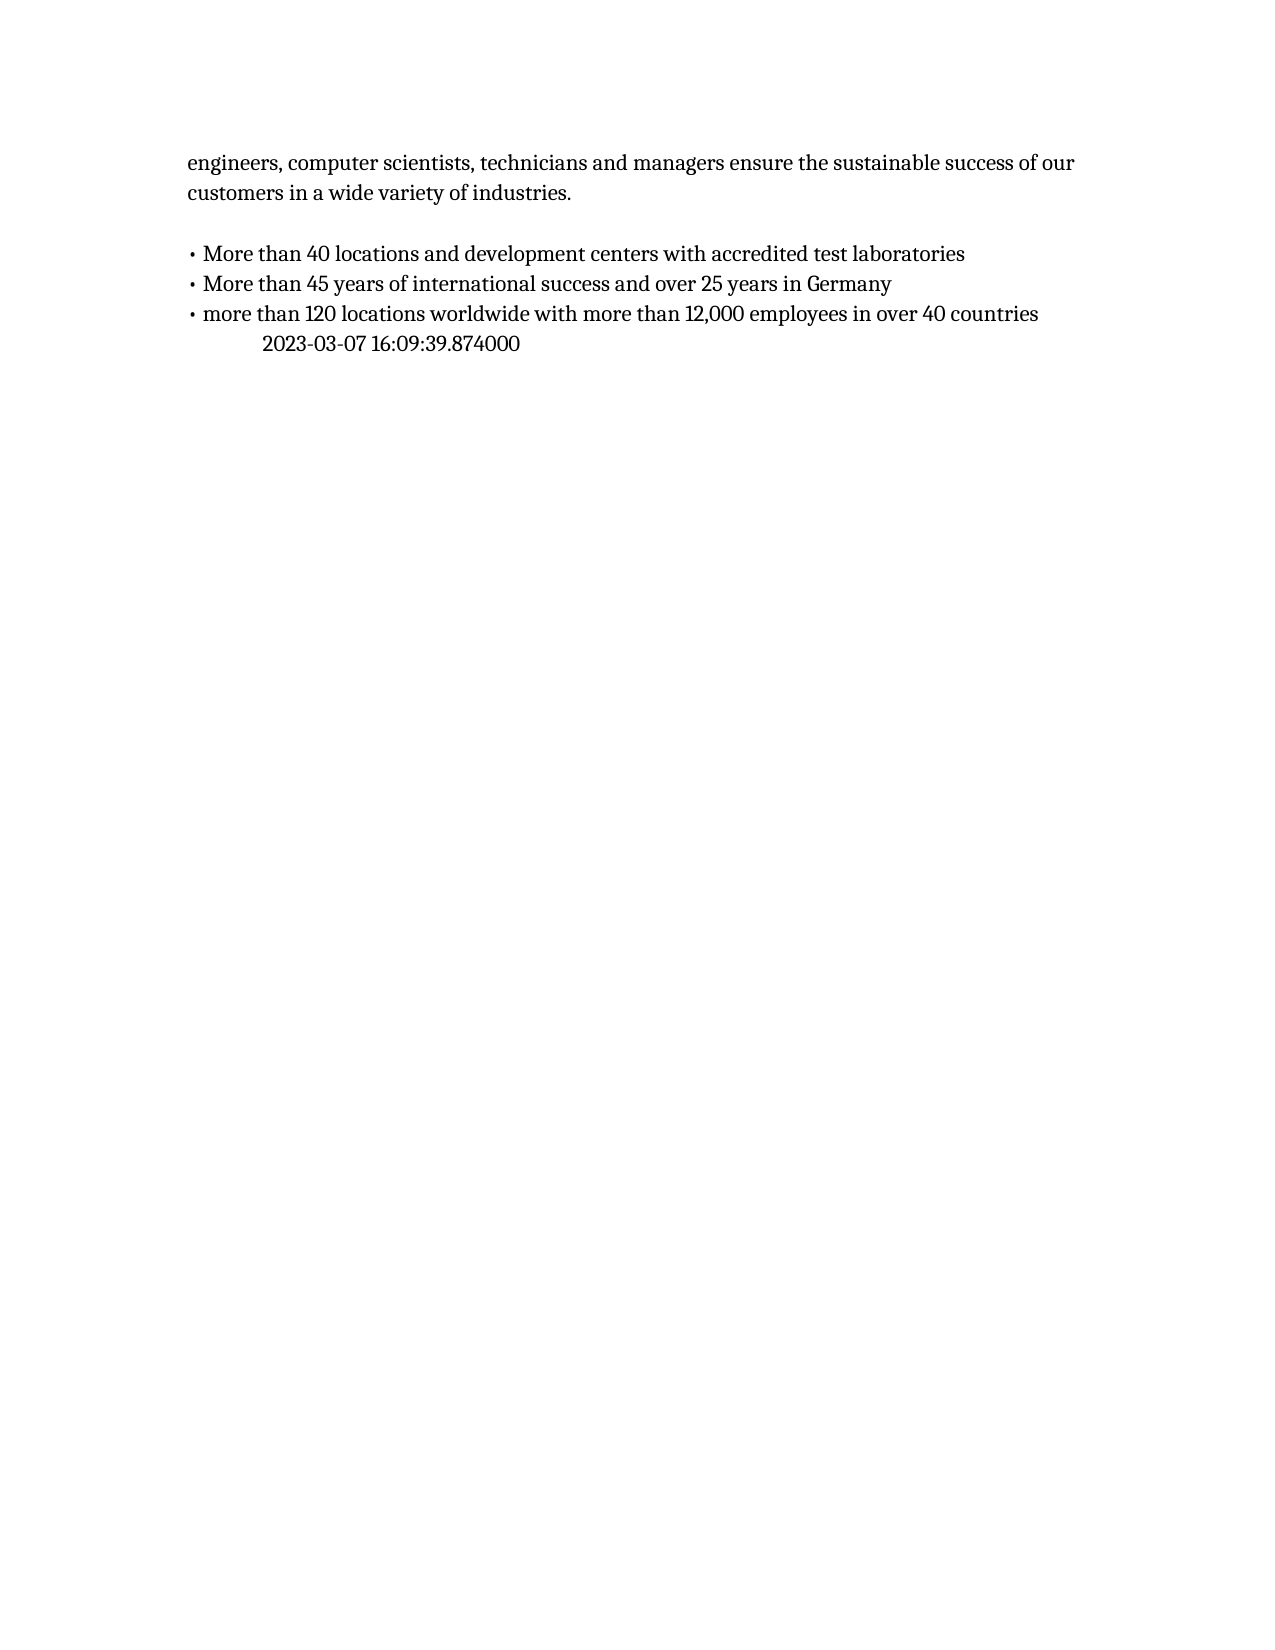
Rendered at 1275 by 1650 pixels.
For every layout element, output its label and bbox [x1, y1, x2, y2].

text [187, 150, 1087, 388]
